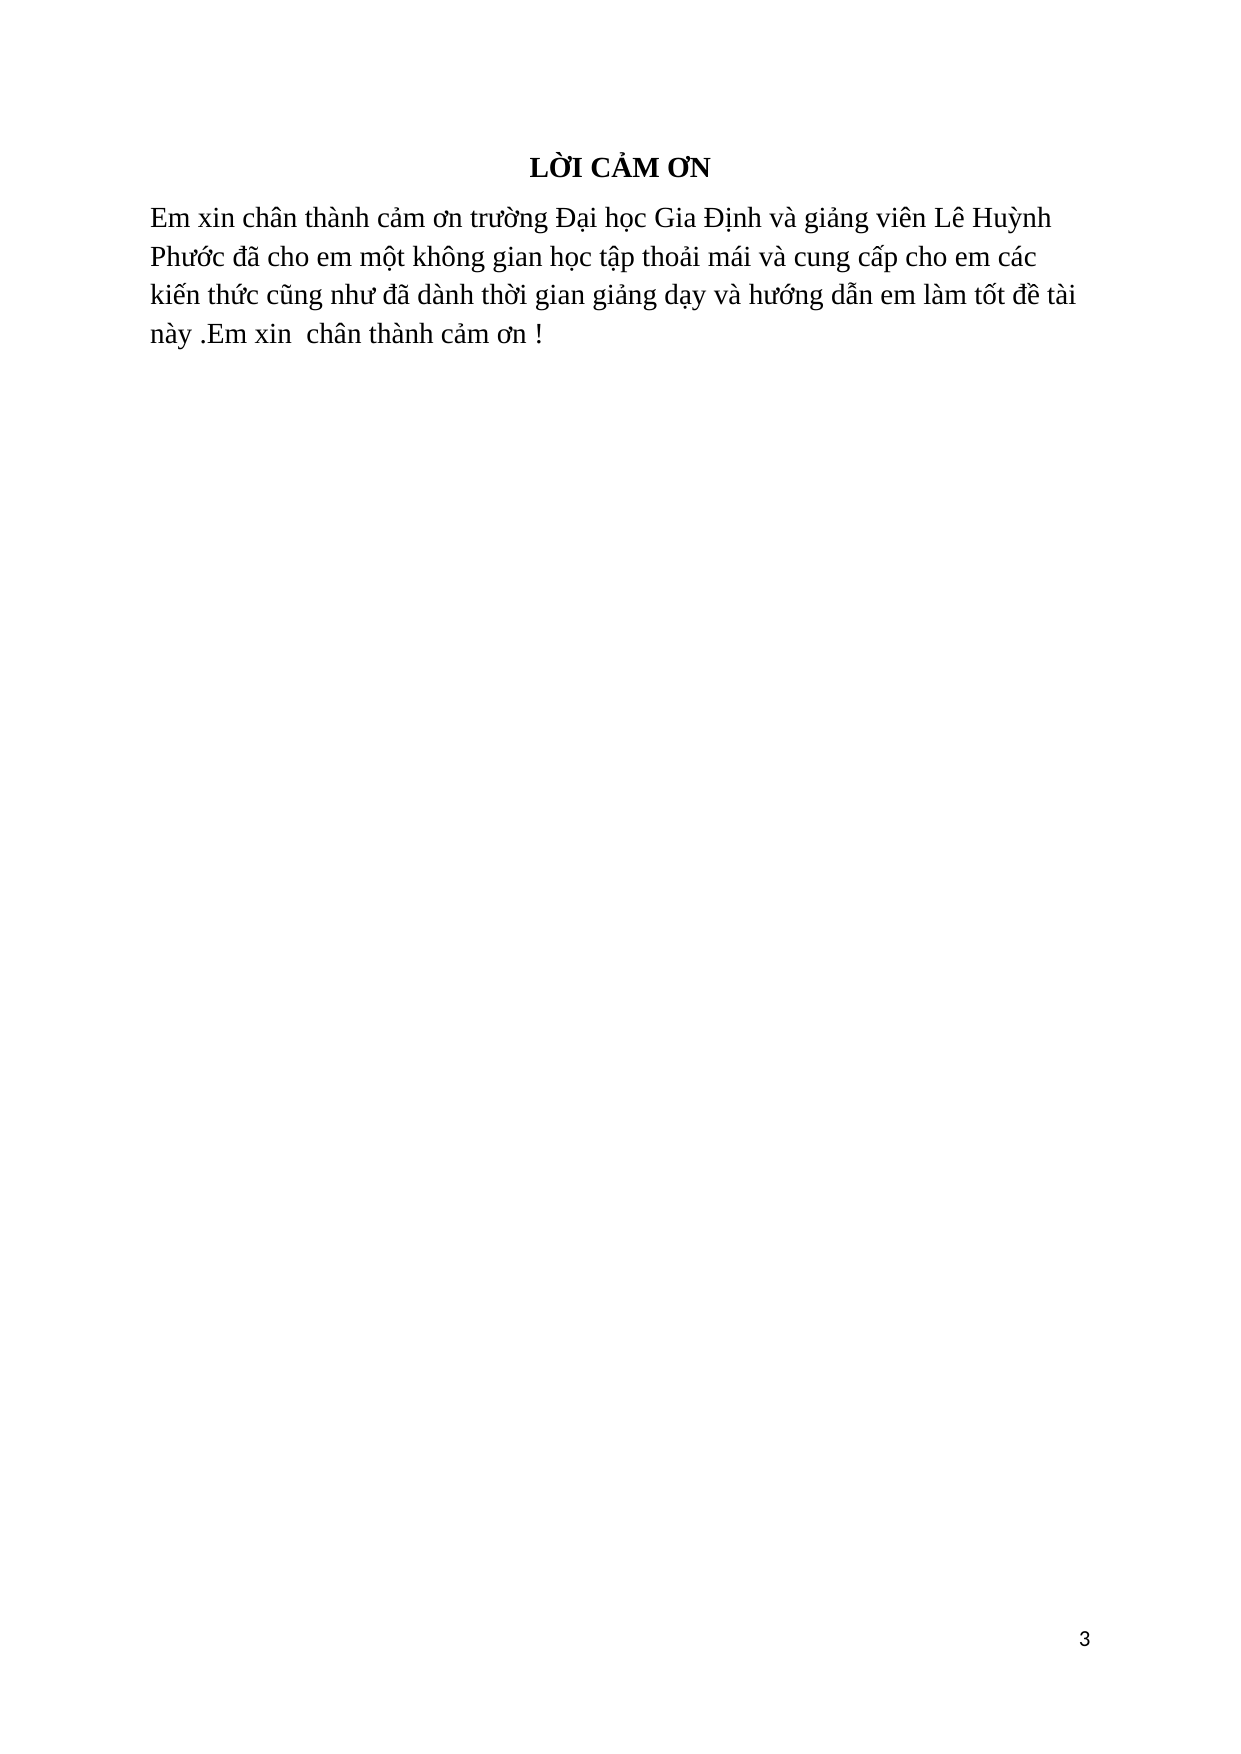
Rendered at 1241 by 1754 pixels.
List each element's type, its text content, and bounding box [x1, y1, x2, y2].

text LỜI CẢM ƠN [150, 150, 1090, 183]
text Em xin chân thành cảm ơn trường Đại học Gia Định và giảng viên Lê Huỳnh Phước đã cho em một không gian học tập thoải mái và cung cấp cho em các kiến thức cũng như đã dành thời gian giảng dạy và hướng dẫn em làm tốt đề tài này .Em xin chân thành cảm ơn ! [150, 200, 1090, 349]
